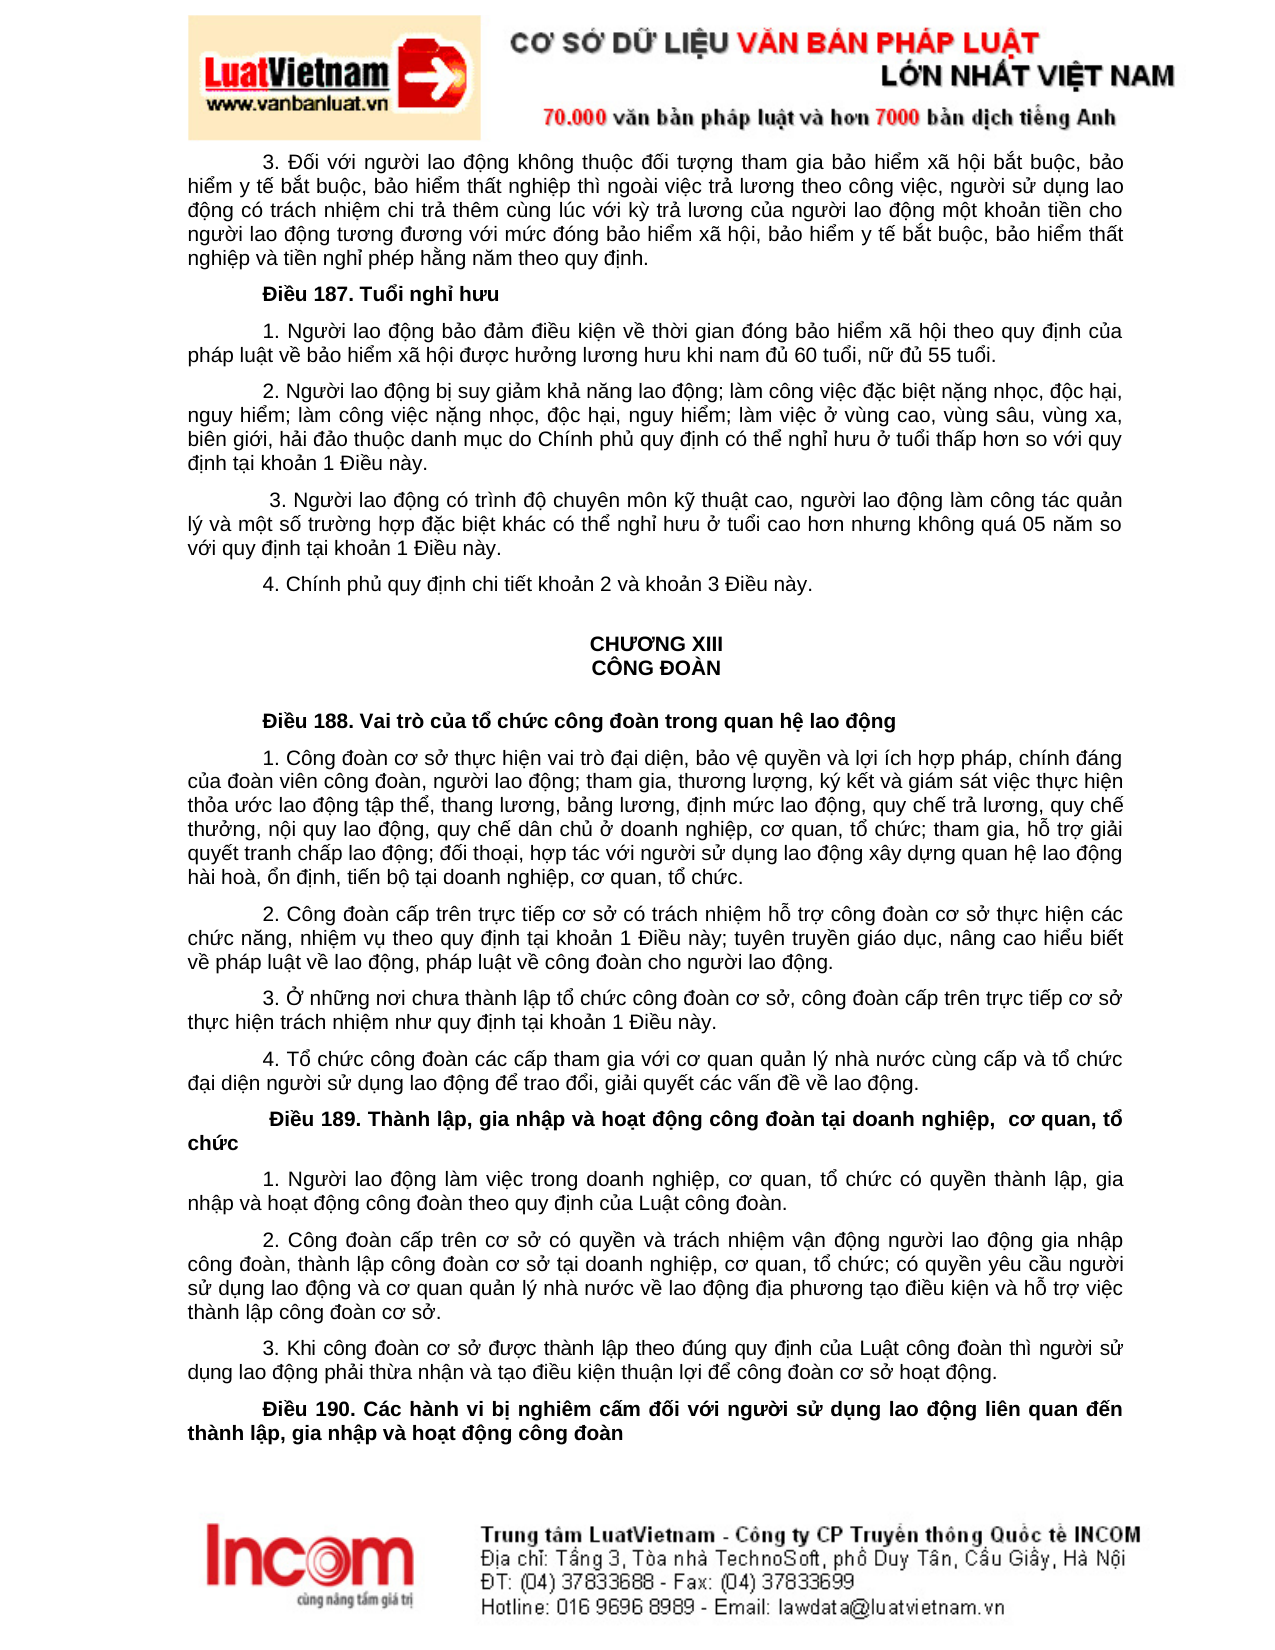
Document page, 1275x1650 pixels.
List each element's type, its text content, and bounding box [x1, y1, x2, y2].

picture [187, 15, 1186, 142]
text 4. Tổ chức công đoàn các cấp tham gia với cơ quan quản lý nhà nước cùng cấp và tổ chức đại diện người sử dụng lao động để trao đổi, giải quyết các vấn đề về lao động. [187, 1046, 1125, 1094]
text Điều 190. Các hành vi bị nghiêm cấm đối với người sử dụng lao động liên quan đến thành lập, gia nhập và hoạt động công đoàn [187, 1396, 1125, 1444]
text 1. Người lao động bảo đảm điều kiện về thời gian đóng bảo hiểm xã hội theo quy định của pháp luật về bảo hiểm xã hội được hưởng lương hưu khi nam đủ 60 tuổi, nữ đủ 55 tuổi. [187, 319, 1125, 367]
text Điều 188. Vai trò của tổ chức công đoàn trong quan hệ lao động [187, 709, 1125, 733]
text CHƯƠNG XIII [187, 632, 1125, 656]
text 1. Người lao động làm việc trong doanh nghiệp, cơ quan, tổ chức có quyền thành lập, gia nhập và hoạt động công đoàn theo quy định của Luật công đoàn. [187, 1167, 1125, 1215]
text 2. Người lao động bị suy giảm khả năng lao động; làm công việc đặc biệt nặng nhọc, độc hại, nguy hiểm; làm công việc nặng nhọc, độc hại, nguy hiểm; làm việc ở vùng cao, vùng sâu, vùng xa, biên giới, hải đảo thuộc danh mục do Chính phủ quy định có thể nghỉ hưu ở tuổi thấp hơn so với quy định tại khoản 1 Điều này. [187, 379, 1125, 475]
text 2. Công đoàn cấp trên cơ sở có quyền và trách nhiệm vận động người lao động gia nhập công đoàn, thành lập công đoàn cơ sở tại doanh nghiệp, cơ quan, tổ chức; có quyền yêu cầu người sử dụng lao động và cơ quan quản lý nhà nước về lao động địa phương tạo điều kiện và hỗ trợ việc thành lập công đoàn cơ sở. [187, 1228, 1125, 1323]
picture [187, 1500, 1150, 1635]
text Điều 187. Tuổi nghỉ hưu [187, 282, 1125, 306]
text 2. Công đoàn cấp trên trực tiếp cơ sở có trách nhiệm hỗ trợ công đoàn cơ sở thực hiện các chức năng, nhiệm vụ theo quy định tại khoản 1 Điều này; tuyên truyền giáo dục, nâng cao hiểu biết về pháp luật về lao động, pháp luật về công đoàn cho người lao động. [187, 902, 1125, 973]
text Điều 189. Thành lập, gia nhập và hoạt động công đoàn tại doanh nghiệp, cơ quan, tổ chức [187, 1107, 1125, 1155]
text 1. Công đoàn cơ sở thực hiện vai trò đại diện, bảo vệ quyền và lợi ích hợp pháp, chính đáng của đoàn viên công đoàn, người lao động; tham gia, thương lượng, ký kết và giám sát việc thực hiện thỏa ước lao động tập thể, thang lương, bảng lương, định mức lao động, quy chế trả lương, quy chế thưởng, nội quy lao động, quy chế dân chủ ở doanh nghiệp, cơ quan, tổ chức; tham gia, hỗ trợ giải quyết tranh chấp lao động; đối thoại, hợp tác với người sử dụng lao động xây dựng quan hệ lao động hài hoà, ổn định, tiến bộ tại doanh nghiệp, cơ quan, tổ chức. [187, 745, 1125, 889]
text 4. Chính phủ quy định chi tiết khoản 2 và khoản 3 Điều này. [187, 572, 1125, 596]
text 3. Đối với người lao động không thuộc đối tượng tham gia bảo hiểm xã hội bắt buộc, bảo hiểm y tế bắt buộc, bảo hiểm thất nghiệp thì ngoài việc trả lương theo công việc, người sử dụng lao động có trách nhiệm chi trả thêm cùng lúc với kỳ trả lương của người lao động một khoản tiền cho người lao động tương đương với mức đóng bảo hiểm xã hội, bảo hiểm y tế bắt buộc, bảo hiểm thất nghiệp và tiền nghỉ phép hằng năm theo quy định. [187, 150, 1125, 270]
text 3. Người lao động có trình độ chuyên môn kỹ thuật cao, người lao động làm công tác quản lý và một số trường hợp đặc biệt khác có thể nghỉ hưu ở tuổi cao hơn nhưng không quá 05 năm so với quy định tại khoản 1 Điều này. [187, 487, 1125, 559]
text CÔNG ĐOÀN [187, 656, 1125, 709]
text 3. Ở những nơi chưa thành lập tổ chức công đoàn cơ sở, công đoàn cấp trên trực tiếp cơ sở thực hiện trách nhiệm như quy định tại khoản 1 Điều này. [187, 986, 1125, 1034]
text 3. Khi công đoàn cơ sở được thành lập theo đúng quy định của Luật công đoàn thì người sử dụng lao động phải thừa nhận và tạo điều kiện thuận lợi để công đoàn cơ sở hoạt động. [187, 1336, 1125, 1384]
